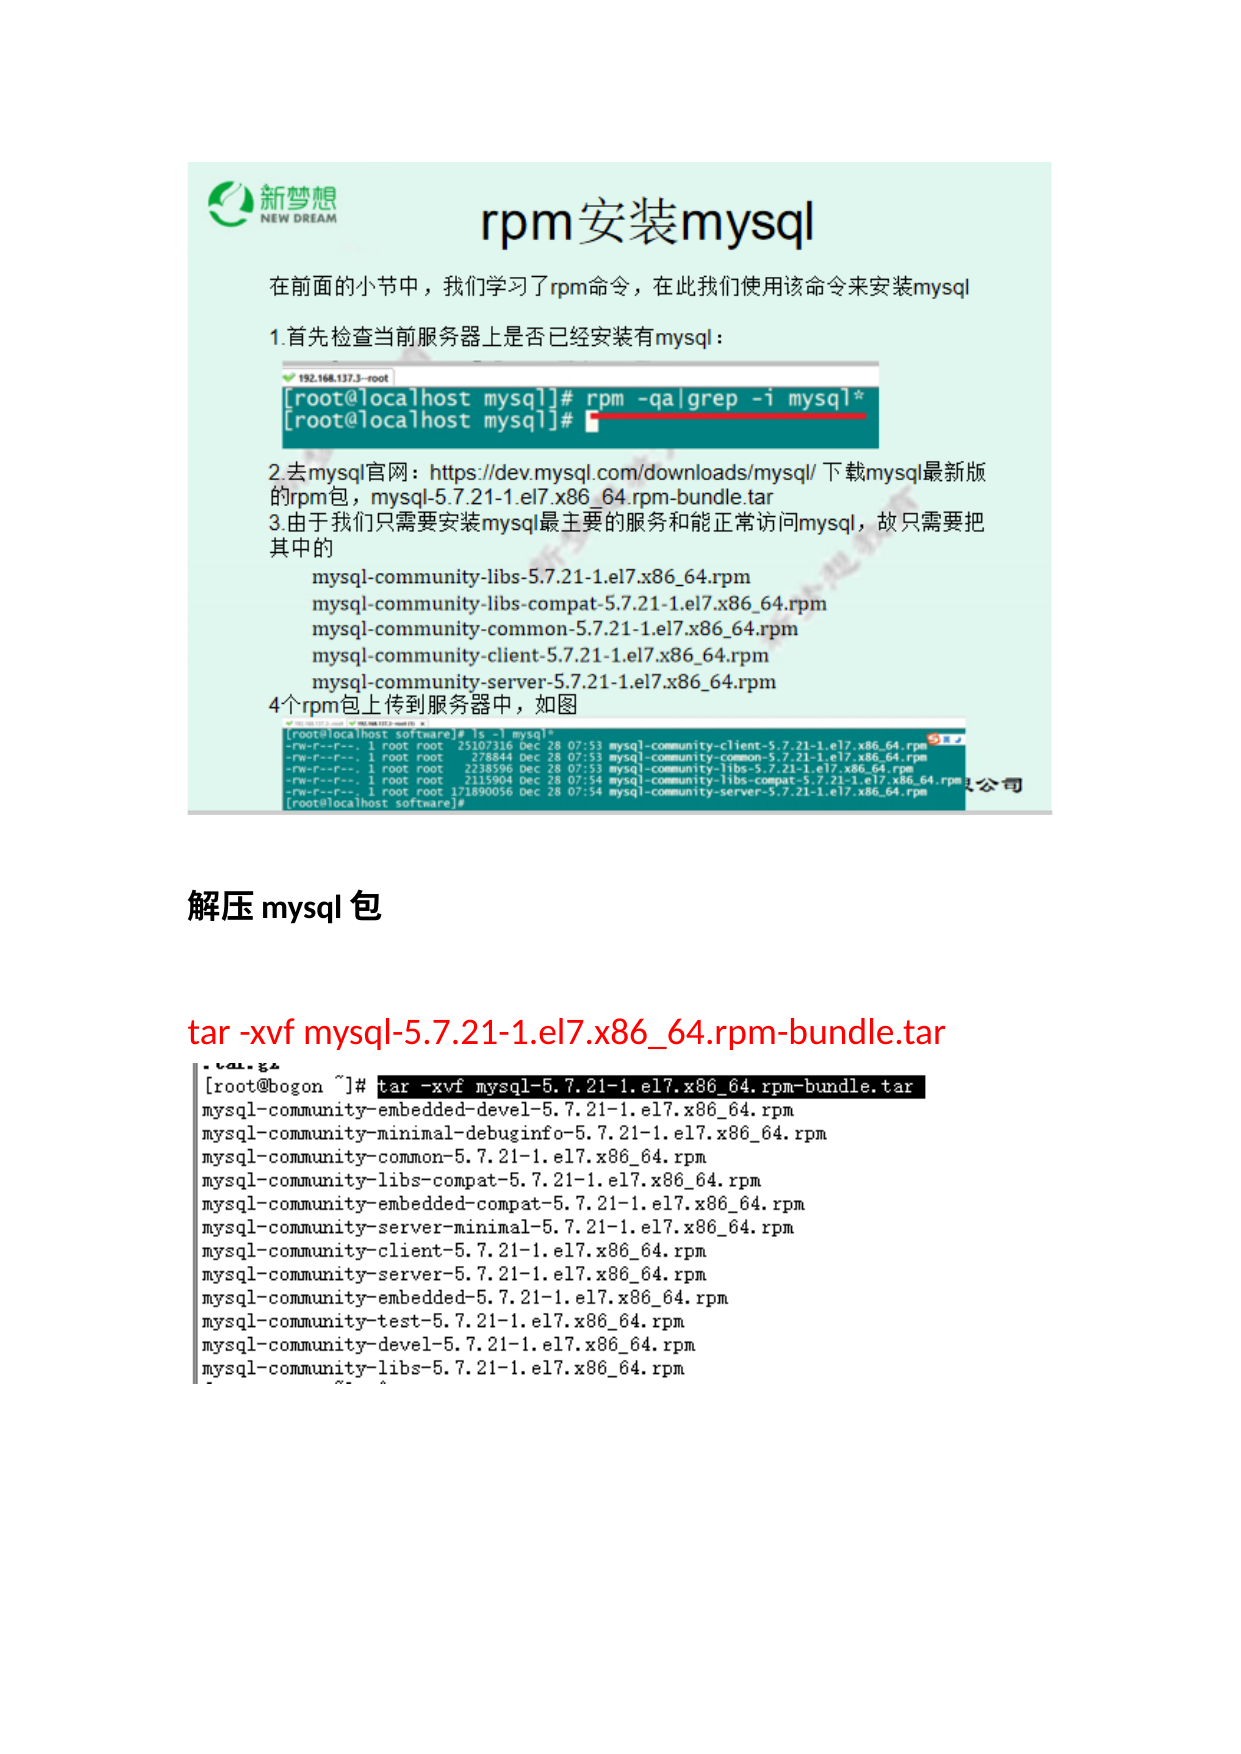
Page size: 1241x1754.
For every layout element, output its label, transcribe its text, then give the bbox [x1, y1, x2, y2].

subtitle 解压mysql包 [187, 872, 1053, 937]
text tar -xvf mysql-5.7.21-1.el7.x86_64.rpm-bundle.tar [187, 998, 1053, 1063]
picture [187, 162, 1053, 815]
picture [187, 1063, 996, 1384]
